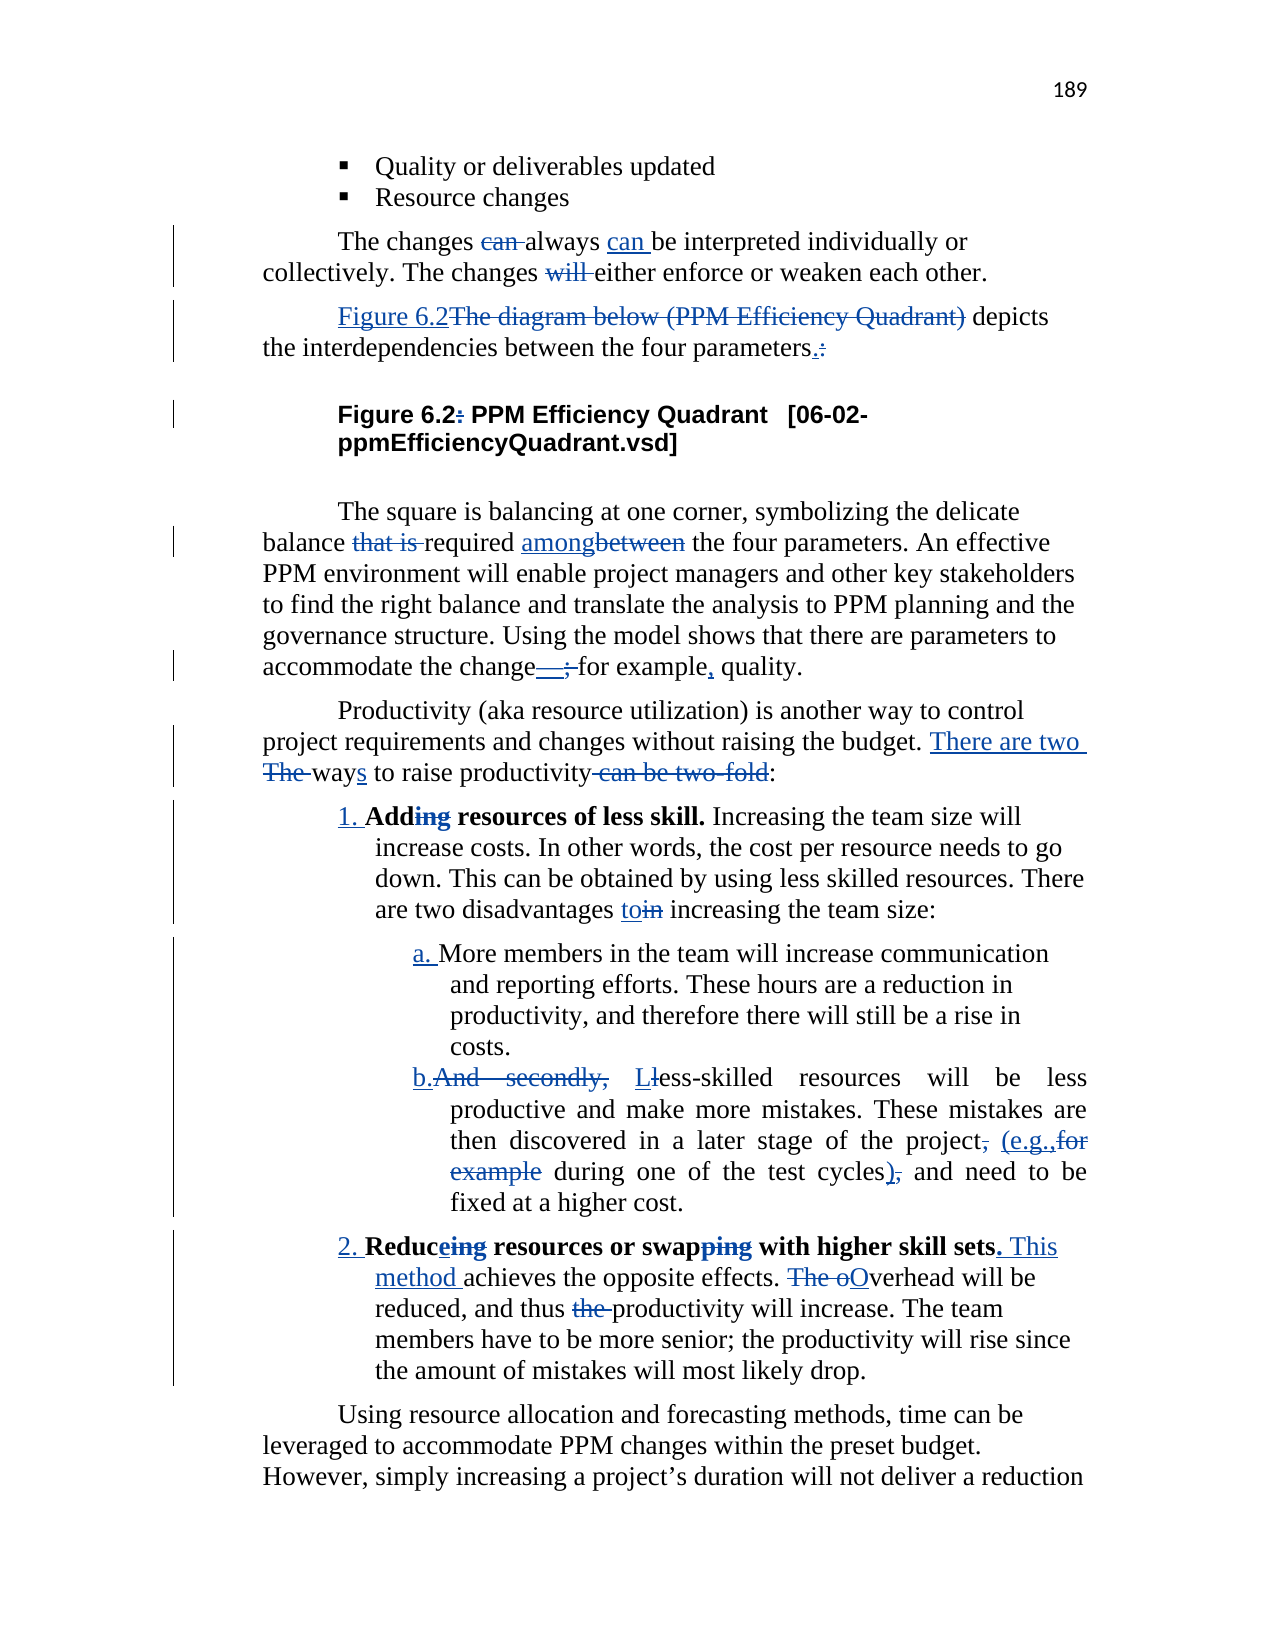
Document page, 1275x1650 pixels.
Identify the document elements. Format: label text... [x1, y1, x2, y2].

list More members in the team will increase communication and reporting efforts. These hours are a reduction in productivity, and therefore there will still be a rise in costs. [412, 937, 1087, 1062]
text depicts the interdependencies between the four parameters [262, 300, 1087, 362]
text Productivity (aka resource utilization) is another way to control project requirements and changes without raising the budget. way to raise productivity: [262, 694, 1087, 787]
list Resource changes [337, 181, 1087, 212]
text Figure 6.2 PPM Efficiency Quadrant [06-02-ppmEfficiencyQuadrant.vsd] [337, 399, 1087, 457]
text The square is balancing at one corner, symbolizing the delicate balance required the four parameters. An effective PPM environment will enable project managers and other key stakeholders to find the right balance and translate the analysis to PPM planning and the governance structure. Using the model shows that there are parameters to accommodate the changefor example quality. [262, 494, 1087, 681]
list Quality or deliverables updated [337, 150, 1087, 181]
list Reduc resources or swap with higher skill sets achieves the opposite effects. verhead will be reduced, and thus productivity will increase. The team members have to be more senior; the productivity will rise since the amount of mistakes will most likely drop. [337, 1230, 1087, 1386]
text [262, 1398, 1087, 1491]
list ess-skilled resources will be less productive and make more mistakes. These mistakes are then discovered in a later stage of the project during one of the test cycles and need to be fixed at a higher cost. [412, 1062, 1087, 1217]
text The changes always be interpreted individually or collectively. The changes either enforce or weaken each other. [262, 225, 1087, 287]
list Add resources of less skill. Increasing the team size will increase costs. In other words, the cost per resource needs to go down. This can be obtained by using less skilled resources. There are two disadvantages increasing the team size: [337, 800, 1087, 924]
